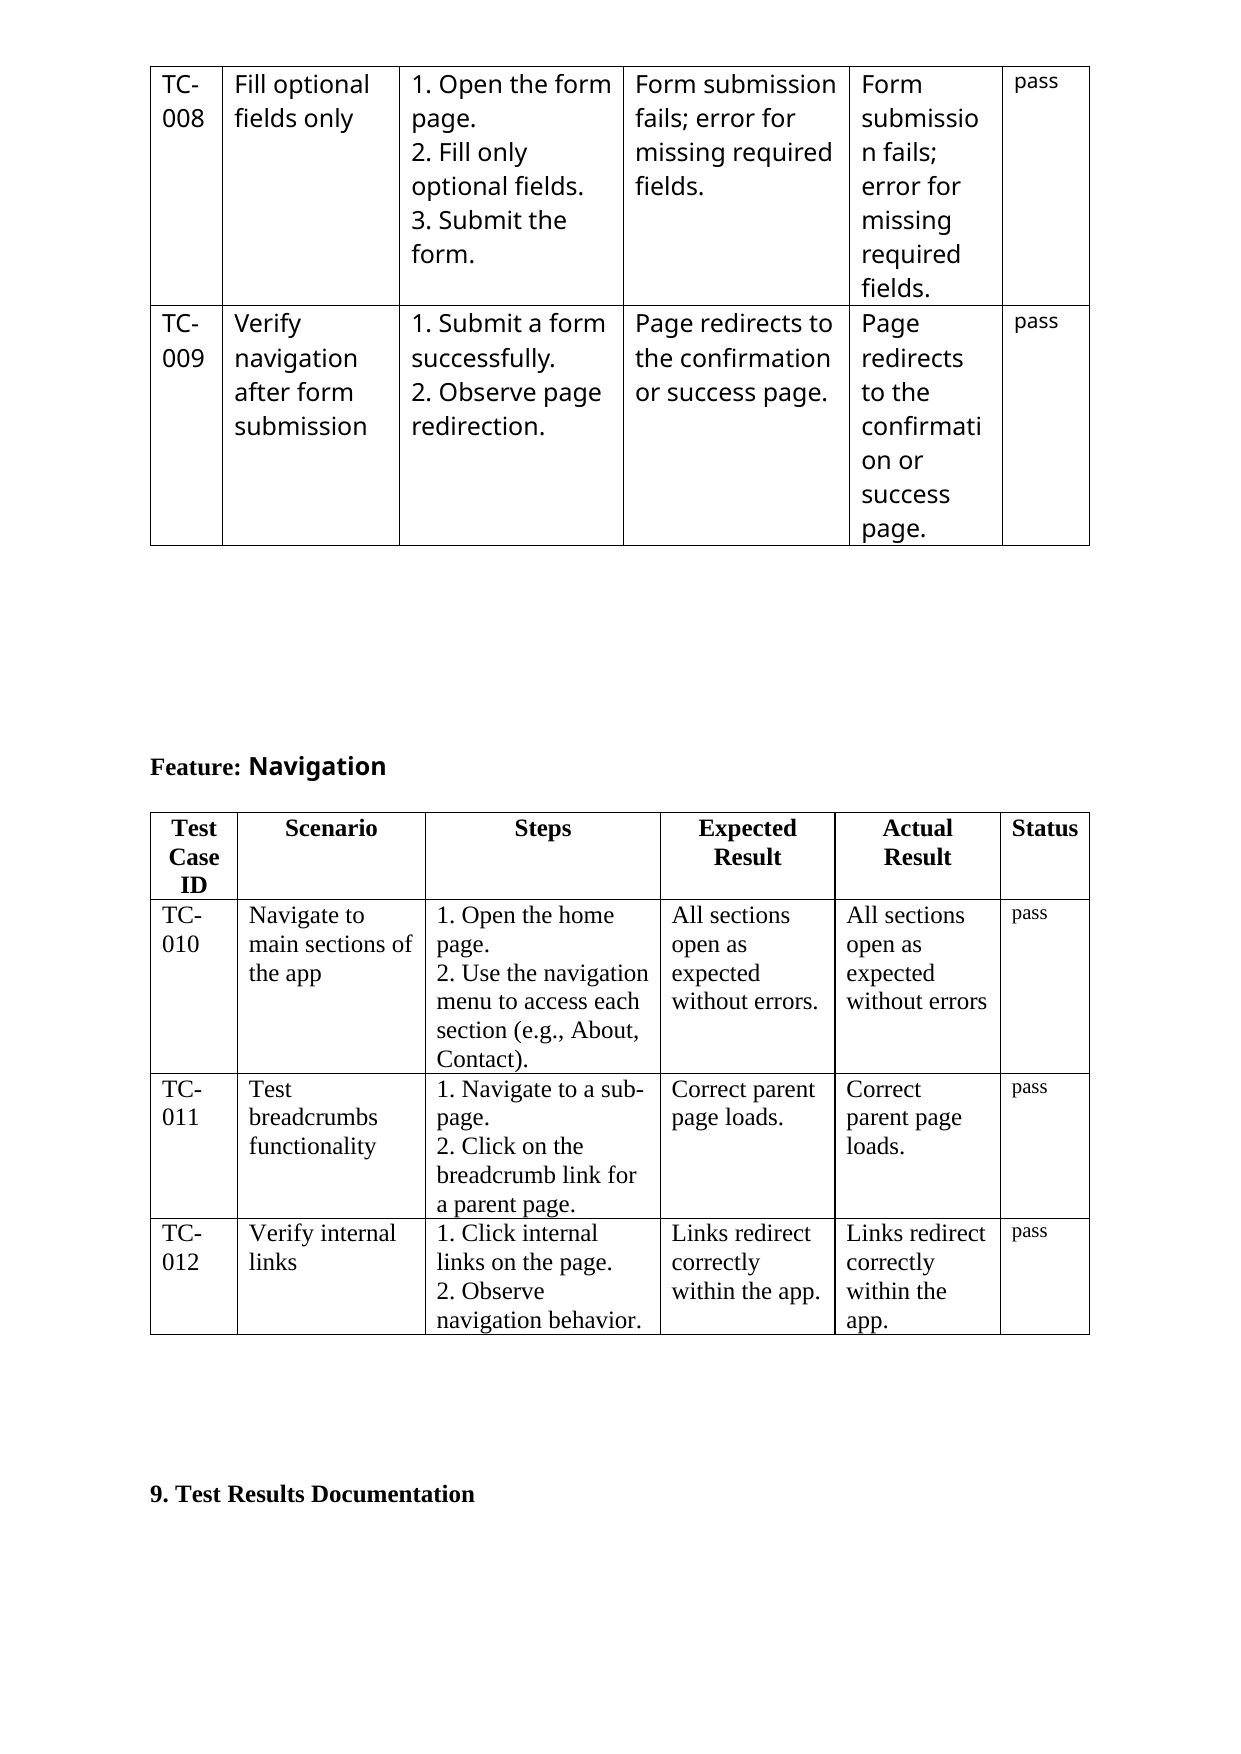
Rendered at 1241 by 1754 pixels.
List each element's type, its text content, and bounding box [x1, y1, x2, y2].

table_header Status [1001, 813, 1089, 899]
table_header Scenario [238, 813, 425, 899]
table_cell 1. Click internal links on the page. 2. Observe navigation behavior. [426, 1219, 660, 1333]
text 9. Test Results Documentation [150, 1479, 1090, 1508]
table_cell All sections open as expected without errors. [661, 900, 834, 1073]
table_cell 1. Navigate to a sub-page. 2. Click on the breadcrumb link for a parent page. [426, 1074, 660, 1217]
table_cell Navigate to main sections of the app [238, 900, 425, 1073]
table_cell TC-009 [151, 306, 222, 544]
table_cell Fill optional fields only [223, 67, 399, 305]
table_cell TC-010 [151, 900, 237, 1073]
table_cell pass [1001, 1074, 1089, 1217]
table_cell TC-008 [151, 67, 222, 305]
table_cell pass [1001, 1219, 1089, 1333]
table_cell pass [1003, 67, 1089, 305]
table_cell pass [1003, 306, 1089, 544]
table_cell 1. Open the form page. 2. Fill only optional fields. 3. Submit the form. [400, 67, 623, 305]
table_cell Links redirect correctly within the app. [836, 1219, 1000, 1333]
table_cell All sections open as expected without errors [836, 900, 1000, 1073]
table_cell Form submission fails; error for missing required fields. [624, 67, 849, 305]
table_cell Correct parent page loads. [661, 1074, 834, 1217]
table_header Test Case ID [151, 813, 237, 899]
table_header Expected Result [661, 813, 834, 899]
table_cell Correct parent page loads. [836, 1074, 1000, 1217]
table_header Steps [426, 813, 660, 899]
table_cell pass [1001, 900, 1089, 1073]
table_cell Test breadcrumbs functionality [238, 1074, 425, 1217]
table_cell Verify internal links [238, 1219, 425, 1333]
table_header Actual Result [836, 813, 1000, 899]
table_cell 1. Open the home page. 2. Use the navigation menu to access each section (e.g., About, Contact). [426, 900, 660, 1073]
table_cell Form submission fails; error for missing required fields. [850, 67, 1002, 305]
table_cell Page redirects to the confirmation or success page. [850, 306, 1002, 544]
text Feature: Navigation [150, 748, 1090, 783]
table_cell 1. Submit a form successfully. 2. Observe page redirection. [400, 306, 623, 544]
table_cell Page redirects to the confirmation or success page. [624, 306, 849, 544]
table_cell TC- 012 [151, 1219, 237, 1333]
table_cell TC-011 [151, 1074, 237, 1217]
table_cell Links redirect correctly within the app. [661, 1219, 834, 1333]
table_cell Verify navigation after form submission [223, 306, 399, 544]
